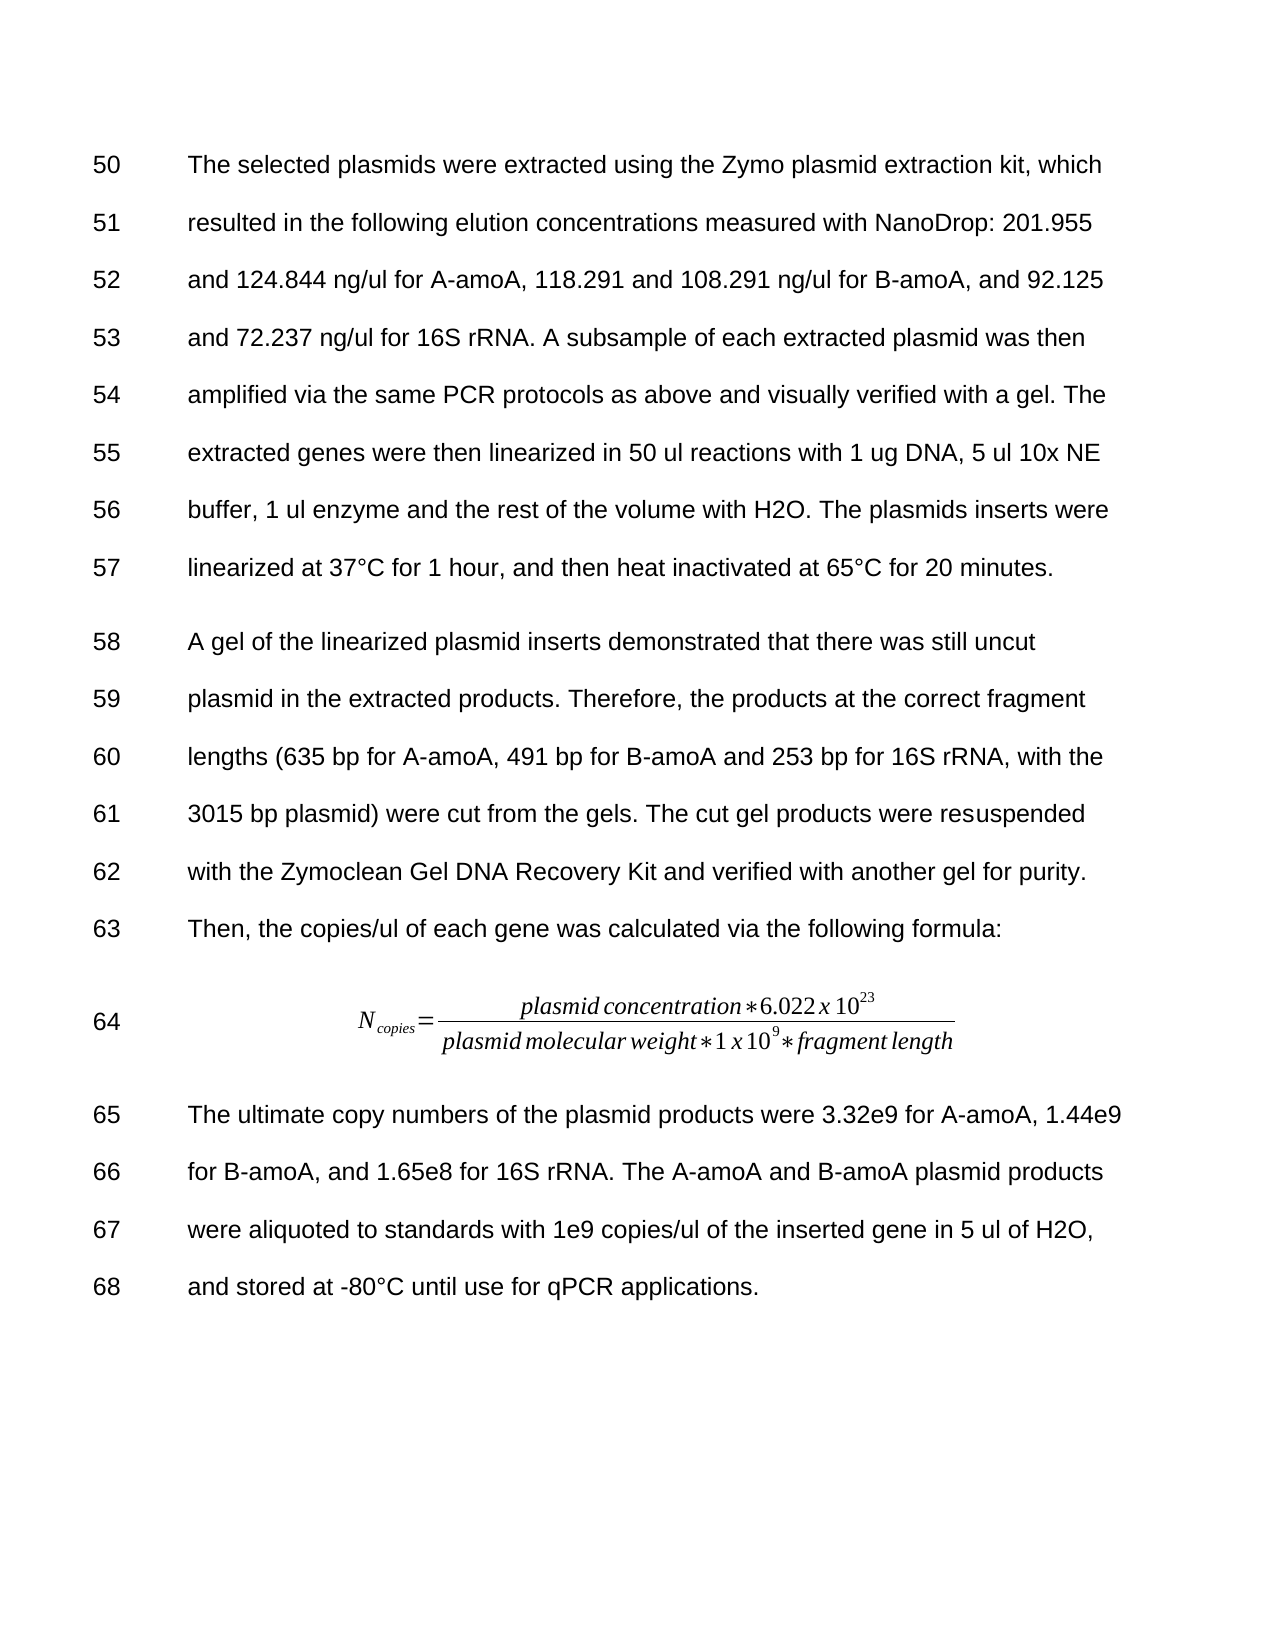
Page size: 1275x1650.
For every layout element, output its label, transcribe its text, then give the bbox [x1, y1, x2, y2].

text The ultimate copy numbers of the plasmid products were 3.32e9 for A-amoA, 1.44e9 for B-amoA, and 1.65e8 for 16S rRNA. The A-amoA and B-amoA plasmid products were aliquoted to standards with 1e9 copies/ul of the inserted gene in 5 ul of H2O, and stored at -80°C until use for qPCR applications. [187, 1100, 1125, 1301]
text A gel of the linearized plasmid inserts demonstrated that there was still uncut plasmid in the extracted products. Therefore, the products at the correct fragment lengths (635 bp for A-amoA, 491 bp for B-amoA and 253 bp for 16S rRNA, with the 3015 bp plasmid) were cut from the gels. The cut gel products were resuspended with the Zymoclean Gel DNA Recovery Kit and verified with another gel for purity. Then, the copies/ul of each gene was calculated via the following formula: [187, 627, 1125, 943]
text The selected plasmids were extracted using the Zymo plasmid extraction kit, which resulted in the following elution concentrations measured with NanoDrop: 201.955 and 124.844 ng/ul for A-amoA, 118.291 and 108.291 ng/ul for B-amoA, and 92.125 and 72.237 ng/ul for 16S rRNA. A subsample of each extracted plasmid was then amplified via the same PCR protocols as above and visually verified with a gel. The extracted genes were then linearized in 50 ul reactions with 1 ug DNA, 5 ul 10x NE buffer, 1 ul enzyme and the rest of the volume with H2O. The plasmids inserts were linearized at 37°C for 1 hour, and then heat inactivated at 65°C for 20 minutes. [187, 150, 1125, 581]
